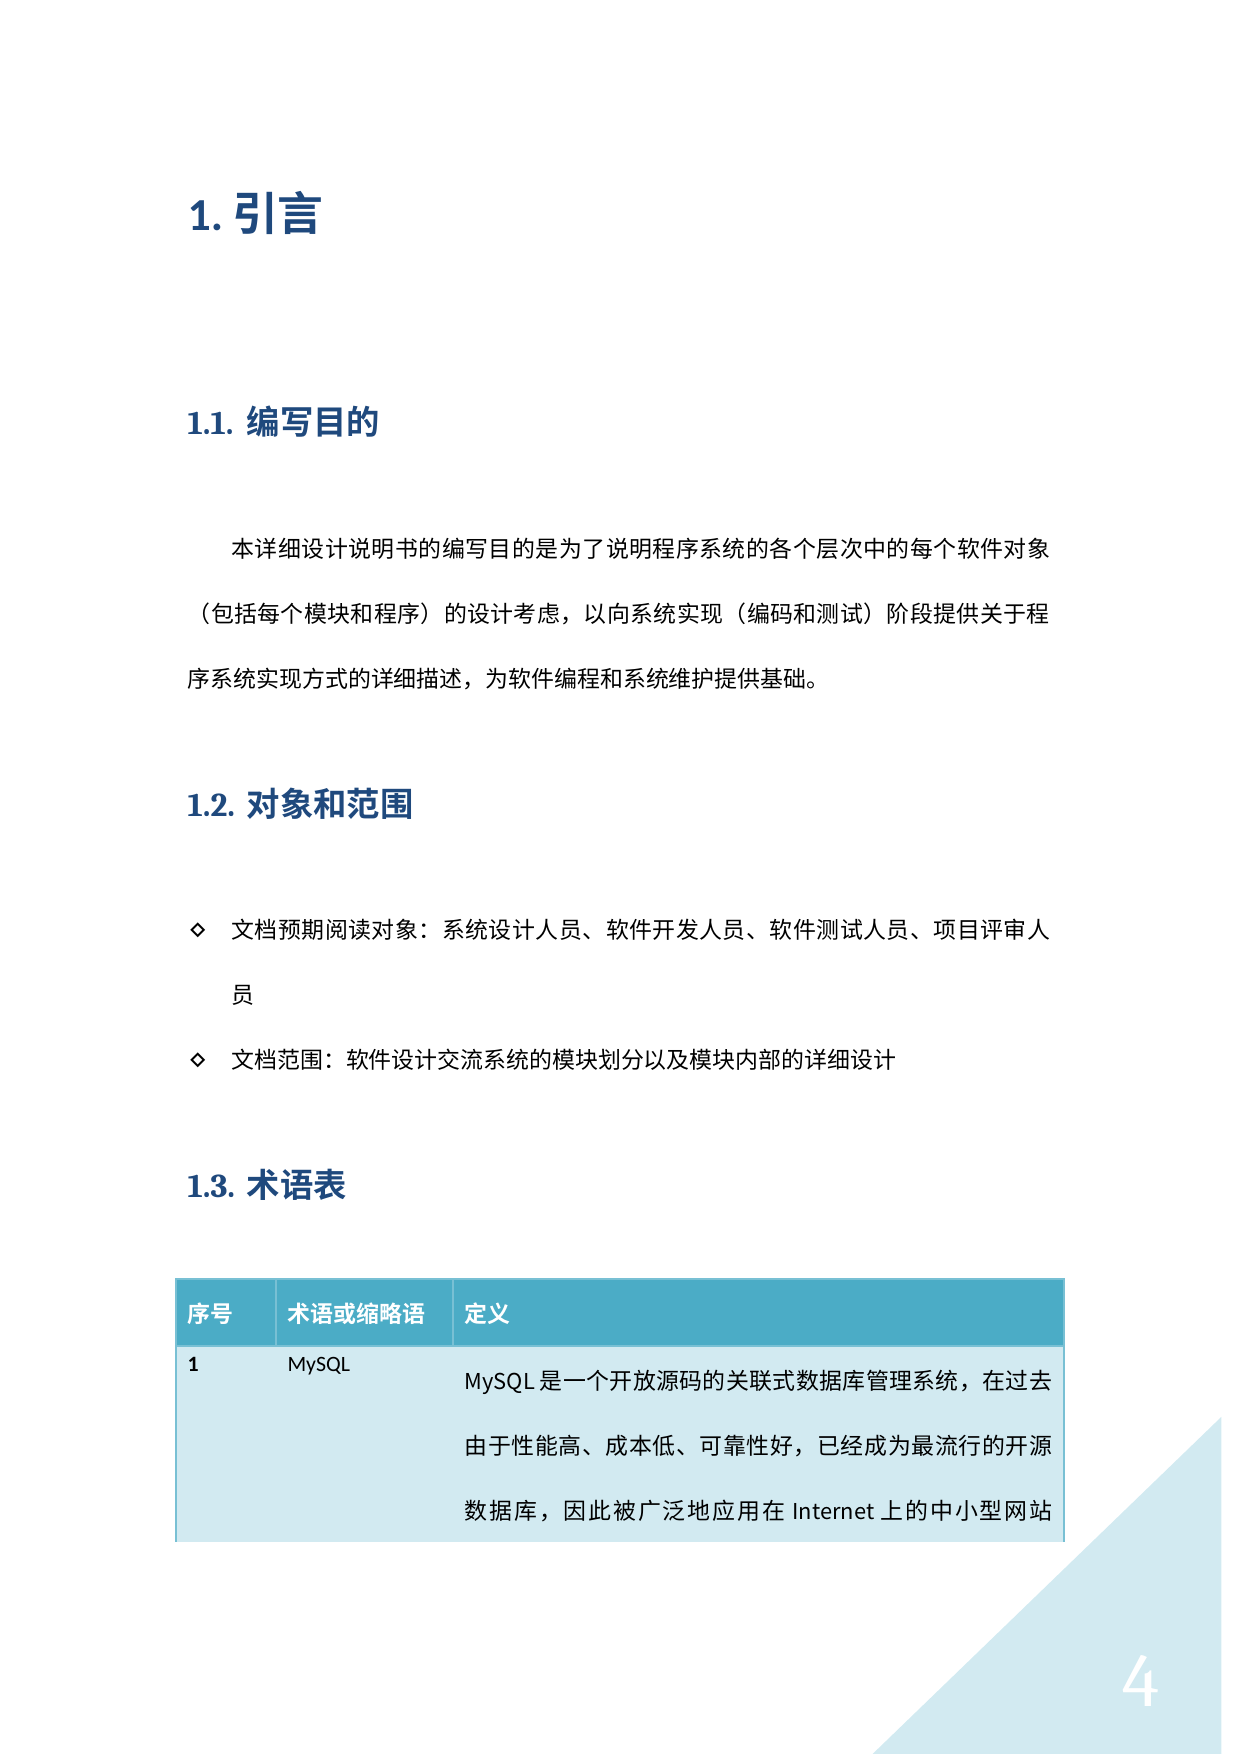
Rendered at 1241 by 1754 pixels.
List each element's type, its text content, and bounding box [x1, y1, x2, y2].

table_header 序号 [177, 1280, 275, 1345]
table_header 术语或缩略语 [277, 1280, 452, 1345]
table_header 定义 [454, 1280, 1063, 1345]
list 文档预期阅读对象：系统设计人员、软件开发人员、软件测试人员、项目评审人员 [187, 896, 1053, 1026]
subtitle 对象和范围 [187, 769, 1053, 834]
text 本详细设计说明书的编写目的是为了说明程序系统的各个层次中的每个软件对象（包括每个模块和程序）的设计考虑，以向系统实现（编码和测试）阶段提供关于程序系统实现方式的详细描述，为软件编程和系统维护提供基础。 [187, 514, 1053, 709]
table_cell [453, 1347, 1063, 1542]
table_cell 1 [177, 1347, 276, 1542]
subtitle 引言 [187, 162, 1053, 259]
table_cell MySQL [276, 1347, 453, 1542]
list 文档范围：软件设计交流系统的模块划分以及模块内部的详细设计 [187, 1026, 1053, 1091]
subtitle 编写目的 [187, 387, 1053, 452]
subtitle 术语表 [187, 1151, 1053, 1216]
